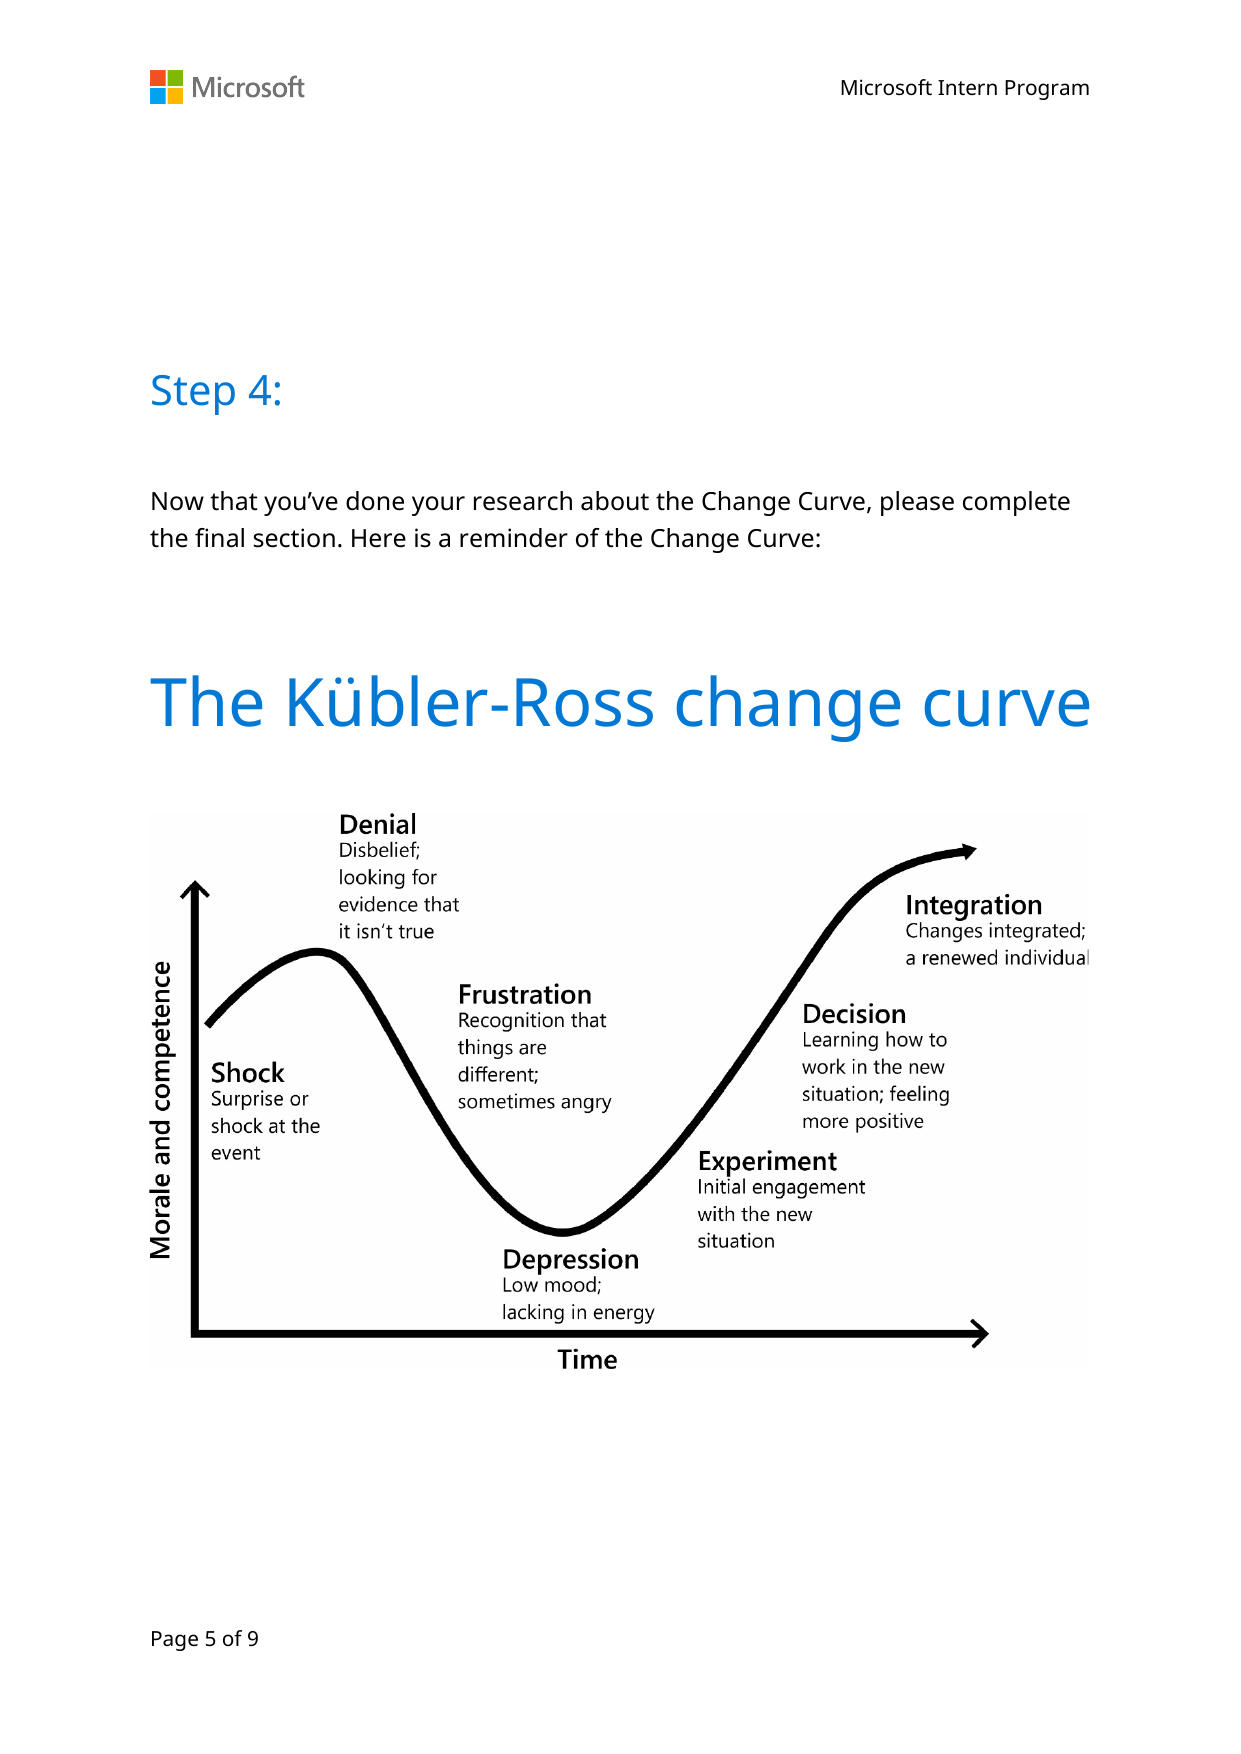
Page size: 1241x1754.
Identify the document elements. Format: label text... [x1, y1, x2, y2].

text The Kübler-Ross change curve [511, 655, 1124, 746]
text Step 4: [150, 361, 1124, 418]
text The Kübler-Ross change curve [150, 655, 283, 746]
picture [150, 70, 305, 104]
text Now that you’ve done your research about the Change Curve, please complete the final section. Here is a reminder of the Change Curve: [150, 484, 1087, 554]
picture [149, 813, 1089, 1369]
